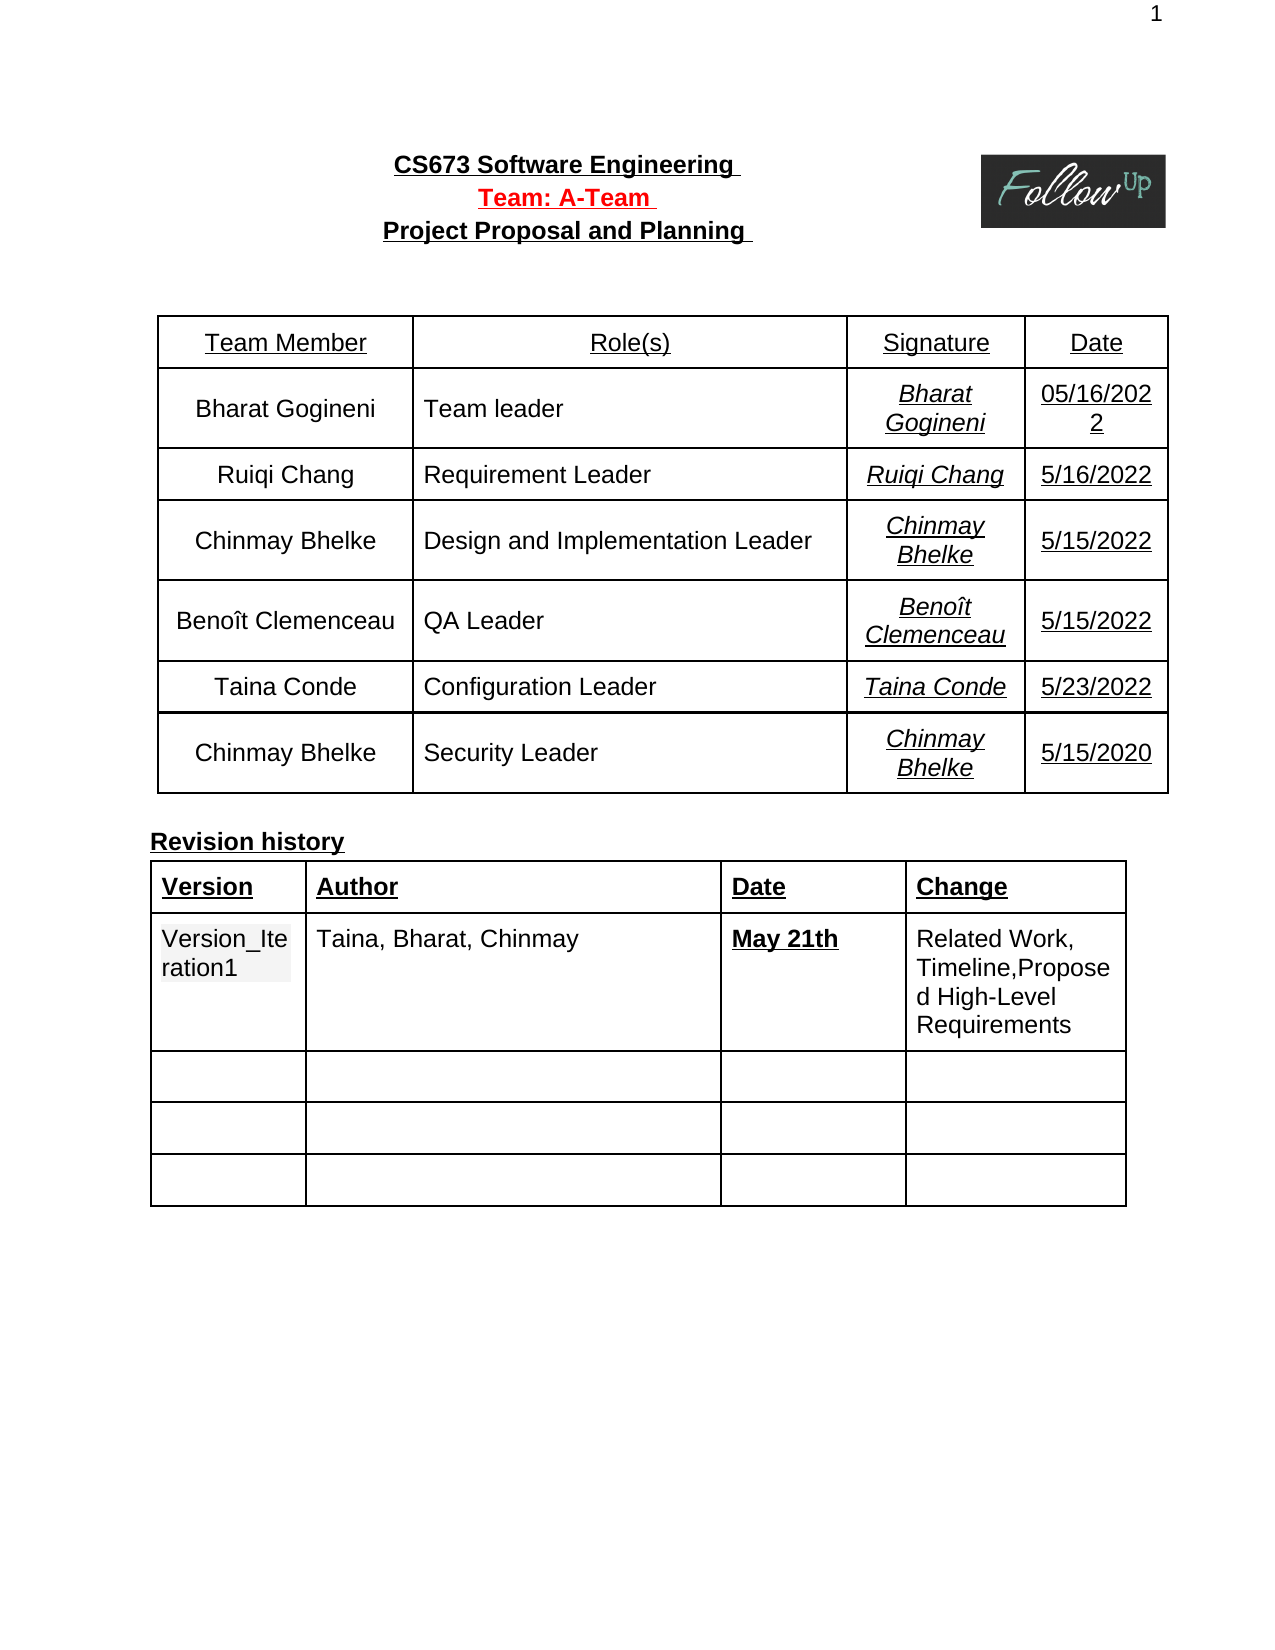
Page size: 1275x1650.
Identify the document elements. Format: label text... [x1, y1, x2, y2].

table_cell Requirement Leader [414, 449, 846, 499]
table_header Author [307, 862, 720, 912]
table_cell [307, 1103, 720, 1153]
table_cell Taina Conde [159, 662, 412, 711]
table_cell Version_Iteration1 [152, 914, 305, 1049]
table_cell [152, 1155, 305, 1204]
table_cell Security Leader [414, 714, 846, 792]
text Project Proposal and Planning [150, 216, 1162, 245]
table_cell [907, 1155, 1125, 1204]
table_cell Chinmay Bhelke [159, 501, 412, 579]
table_cell Taina Conde [848, 662, 1024, 711]
table_cell [722, 1103, 905, 1153]
table_cell Bharat Gogineni [848, 369, 1024, 447]
table_cell [307, 1155, 720, 1204]
table_cell [152, 1103, 305, 1153]
table_cell 5/15/2022 [1026, 501, 1167, 579]
table_cell Chinmay Bhelke [848, 714, 1024, 792]
table_cell [722, 1155, 905, 1204]
table_header Signature [848, 317, 1024, 367]
table_cell Configuration Leader [414, 662, 846, 711]
table_cell [907, 1052, 1125, 1101]
table_header Date [1026, 317, 1167, 367]
table_header Role(s) [414, 317, 846, 367]
table_header Version [152, 862, 305, 912]
table_cell 5/23/2022 [1026, 662, 1167, 711]
table_header Date [722, 862, 905, 912]
table_cell 5/15/2020 [1026, 714, 1167, 792]
table_cell [907, 1103, 1125, 1153]
text CS673 Software Engineering [150, 150, 1162, 179]
text Revision history [150, 827, 1162, 856]
table_cell QA Leader [414, 581, 846, 660]
table_cell Chinmay Bhelke [848, 501, 1024, 579]
picture [981, 153, 1166, 228]
table_cell Ruiqi Chang [848, 449, 1024, 499]
table_cell [722, 1052, 905, 1101]
table_cell May 21th [722, 914, 905, 1049]
table_cell Benoît Clemenceau [848, 581, 1024, 660]
table_cell Related Work, Timeline,Proposed High-Level Requirements [907, 914, 1125, 1049]
table_cell [152, 1052, 305, 1101]
table_cell Team leader [414, 369, 846, 447]
table_header Change [907, 862, 1125, 912]
table_cell Taina, Bharat, Chinmay [307, 914, 720, 1049]
table_cell Design and Implementation Leader [414, 501, 846, 579]
table_cell Ruiqi Chang [159, 449, 412, 499]
table_cell 5/16/2022 [1026, 449, 1167, 499]
table_cell Benoît Clemenceau [159, 581, 412, 660]
table_header Team Member [159, 317, 412, 367]
table_cell 5/15/2022 [1026, 581, 1167, 660]
table_cell 05/16/2022 [1026, 369, 1167, 447]
table_cell Chinmay Bhelke [159, 714, 412, 792]
table_cell Bharat Gogineni [159, 369, 412, 447]
text Team: A-Team [150, 183, 981, 212]
table_cell [307, 1052, 720, 1101]
